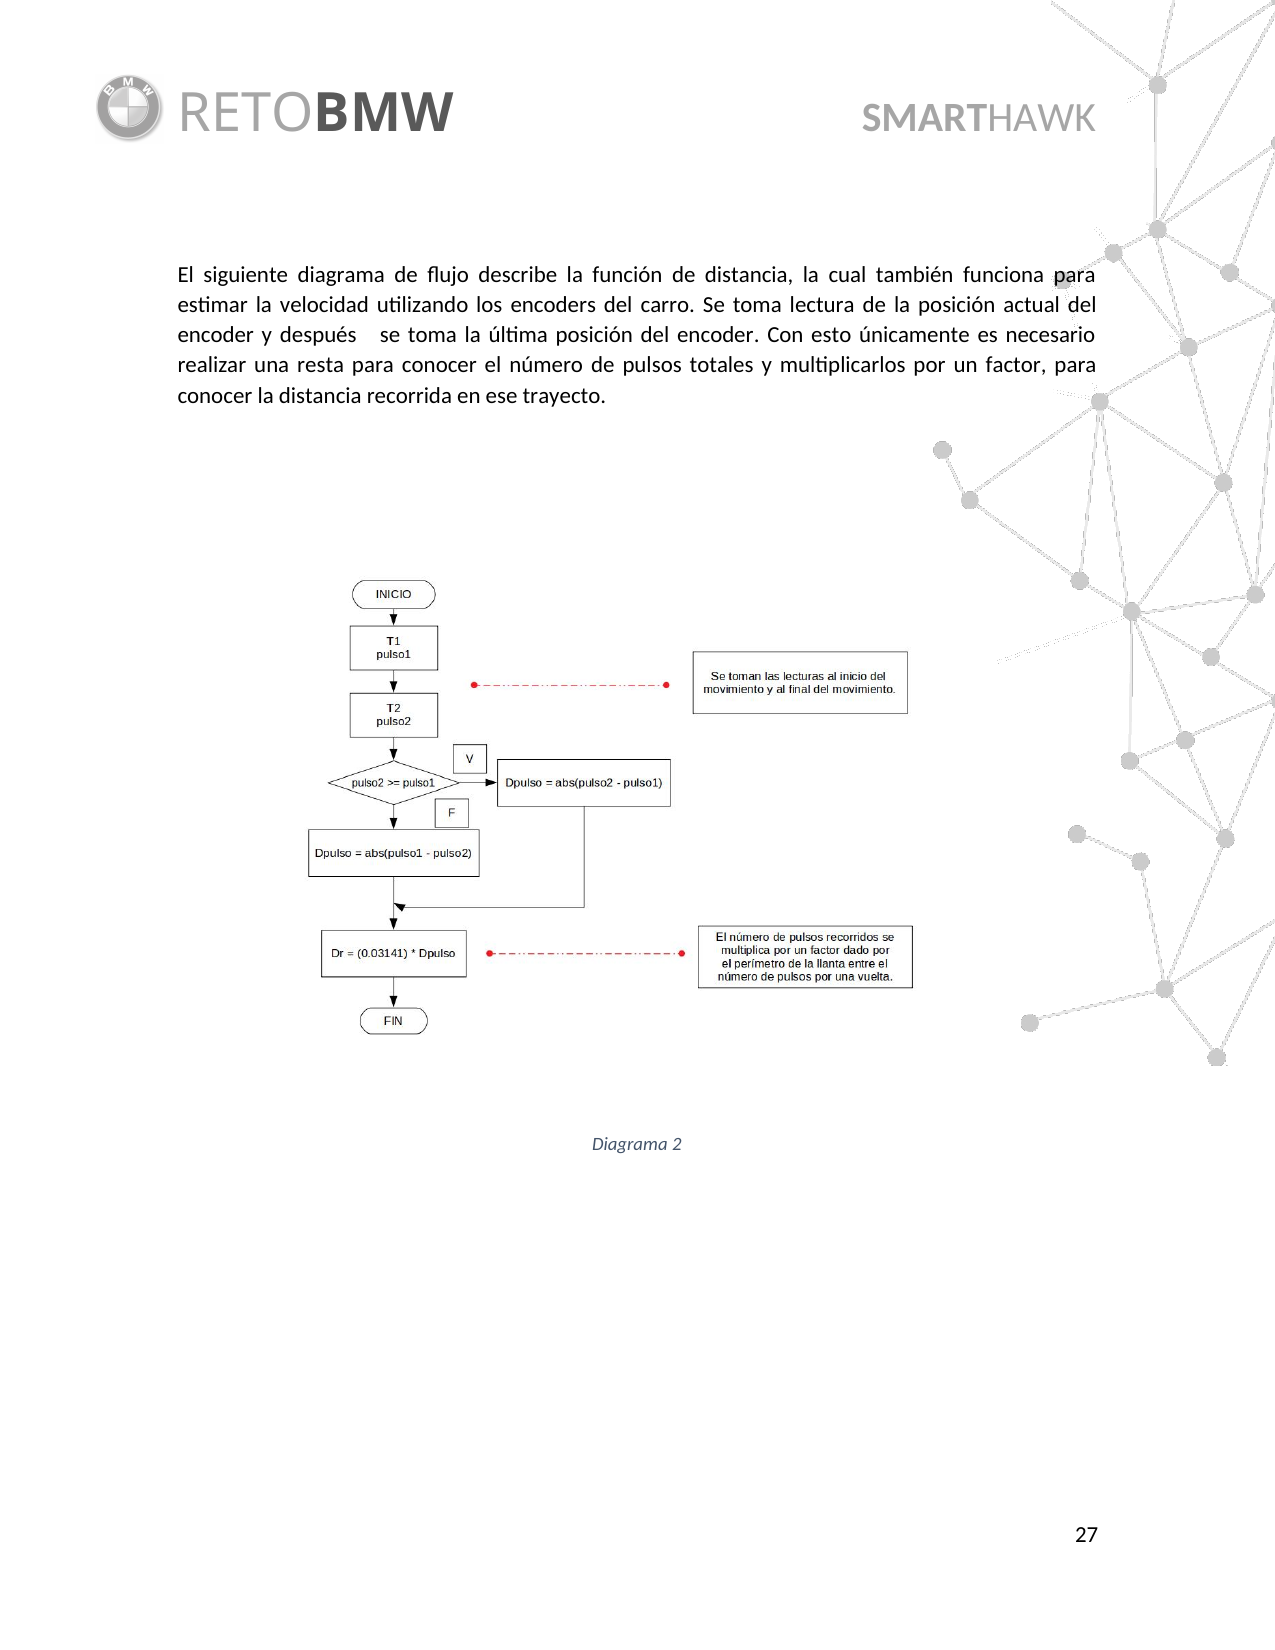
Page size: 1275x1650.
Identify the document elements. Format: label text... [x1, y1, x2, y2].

text El siguiente diagrama de flujo describe la función de distancia, la cual también funciona para estimar la velocidad utilizando los encoders del carro. Se toma lectura de la posición actual del encoder y después se toma la última posición del encoder. Con esto únicamente es necesario realizar una resta para conocer el número de pulsos totales y multiplicarlos por un factor, para conocer la distancia recorrida en ese trayecto. [177, 260, 1098, 409]
picture [277, 0, 1275, 1107]
picture [867, 119, 874, 127]
